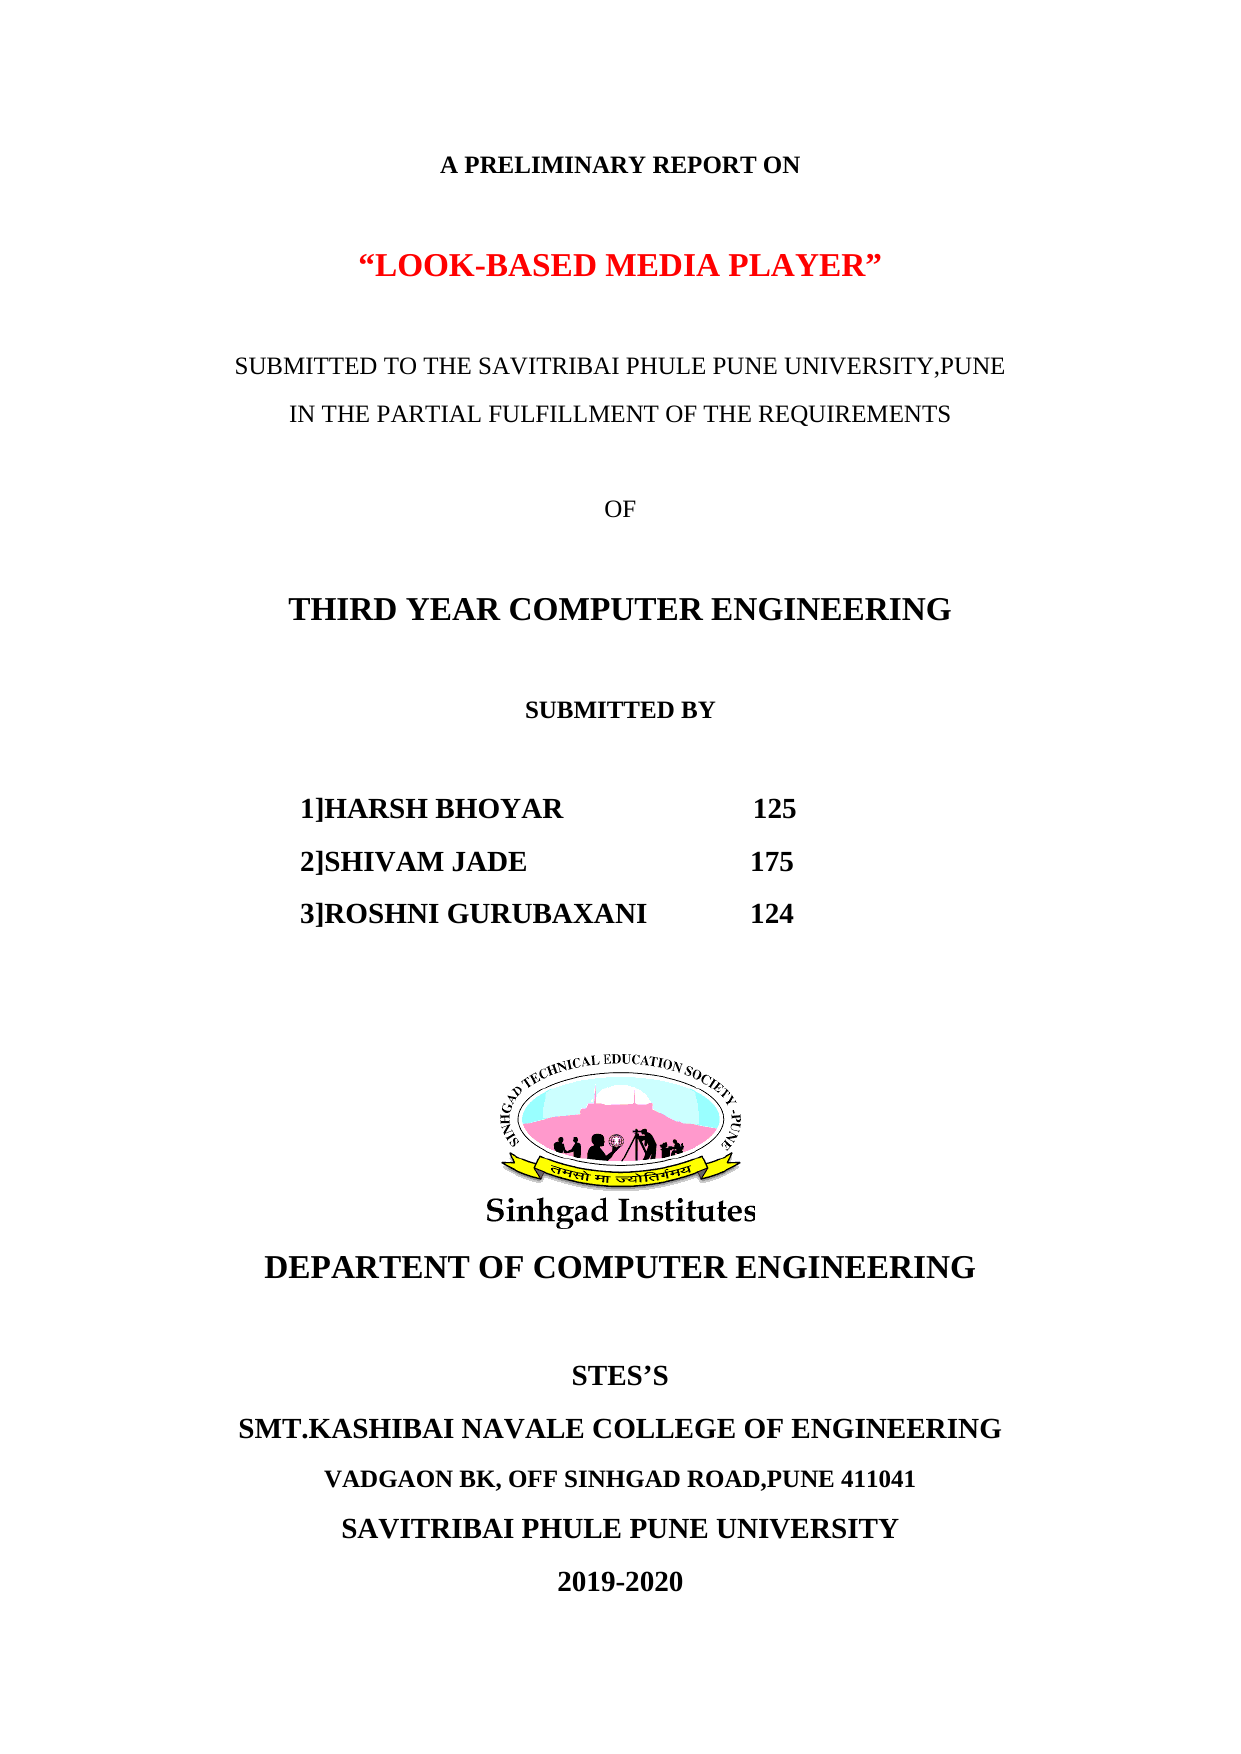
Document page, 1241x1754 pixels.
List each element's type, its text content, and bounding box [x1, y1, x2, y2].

picture [485, 1054, 755, 1229]
text SMT.KASHIBAI NAVALE COLLEGE OF ENGINEERING [150, 1411, 1090, 1445]
text STES’S [150, 1358, 1090, 1392]
text “look-Based media player” [150, 245, 1090, 284]
text 1]HARSH BHOYAR 125 [225, 791, 1090, 824]
text A PRELIMINARY REPORT ON [150, 150, 1090, 179]
text 2019-2020 [150, 1564, 1090, 1598]
text SUBMITTED BY [150, 695, 1090, 724]
text IN THE PARTIAL FULFILLMENT OF THE REQUIREMENTS [150, 399, 1090, 428]
text VADGAON BK, OFF SINHGAD ROAD,PUNE 411041 [150, 1464, 1090, 1493]
text THIRD YEAR COMPUTER ENGINEERING [150, 590, 1090, 628]
text SUBMITTED TO THE SAVITRIBAI PHULE PUNE UNIVERSITY,PUNE [150, 351, 1090, 380]
text 2]SHIVAM JADE 175 [300, 844, 1090, 877]
text OF [150, 494, 1090, 523]
text SAVITRIBAI PHULE PUNE UNIVERSITY [150, 1512, 1090, 1545]
text DEPARTENT OF COMPUTER ENGINEERING [150, 1247, 1090, 1286]
text 3]ROSHNI GURUBAXANI 124 [225, 896, 1090, 930]
